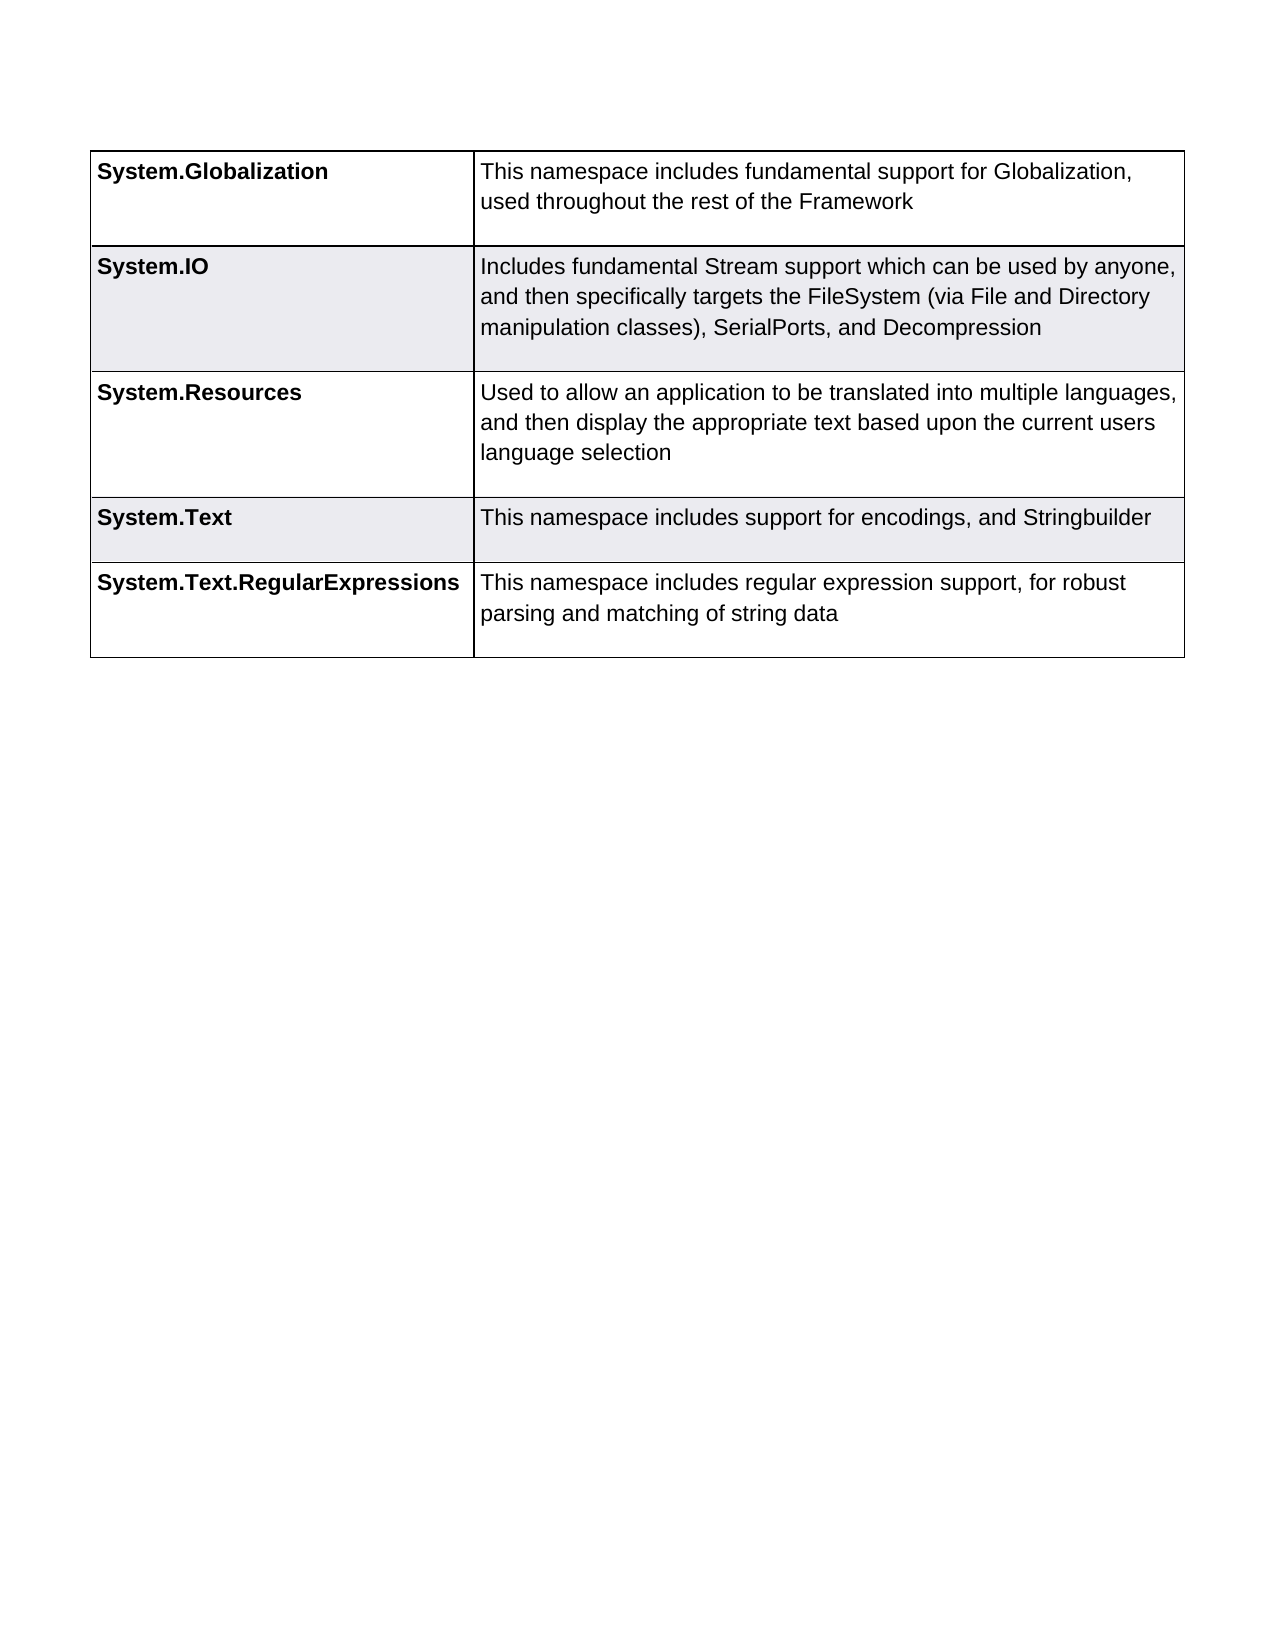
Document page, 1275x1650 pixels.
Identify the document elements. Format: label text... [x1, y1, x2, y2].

table_cell System.IO [91, 246, 473, 371]
table_cell Used to allow an application to be translated into multiple languages, and then display the appropriate text based upon the current users language selection [475, 372, 1184, 496]
table_cell System.Text [91, 498, 473, 561]
table_cell This namespace includes regular expression support, for robust parsing and matching of string data [475, 563, 1184, 657]
table_cell System.Globalization [91, 152, 473, 245]
table_cell Includes fundamental Stream support which can be used by anyone, and then specifically targets the FileSystem (via File and Directory manipulation classes), SerialPorts, and Decompression [475, 247, 1184, 371]
table_cell This namespace includes fundamental support for Globalization, used throughout the rest of the Framework [475, 152, 1184, 245]
table_cell System.Resources [91, 372, 473, 496]
table_cell This namespace includes support for encodings, and Stringbuilder [475, 498, 1184, 561]
table_cell System.Text.RegularExpressions [91, 563, 473, 657]
